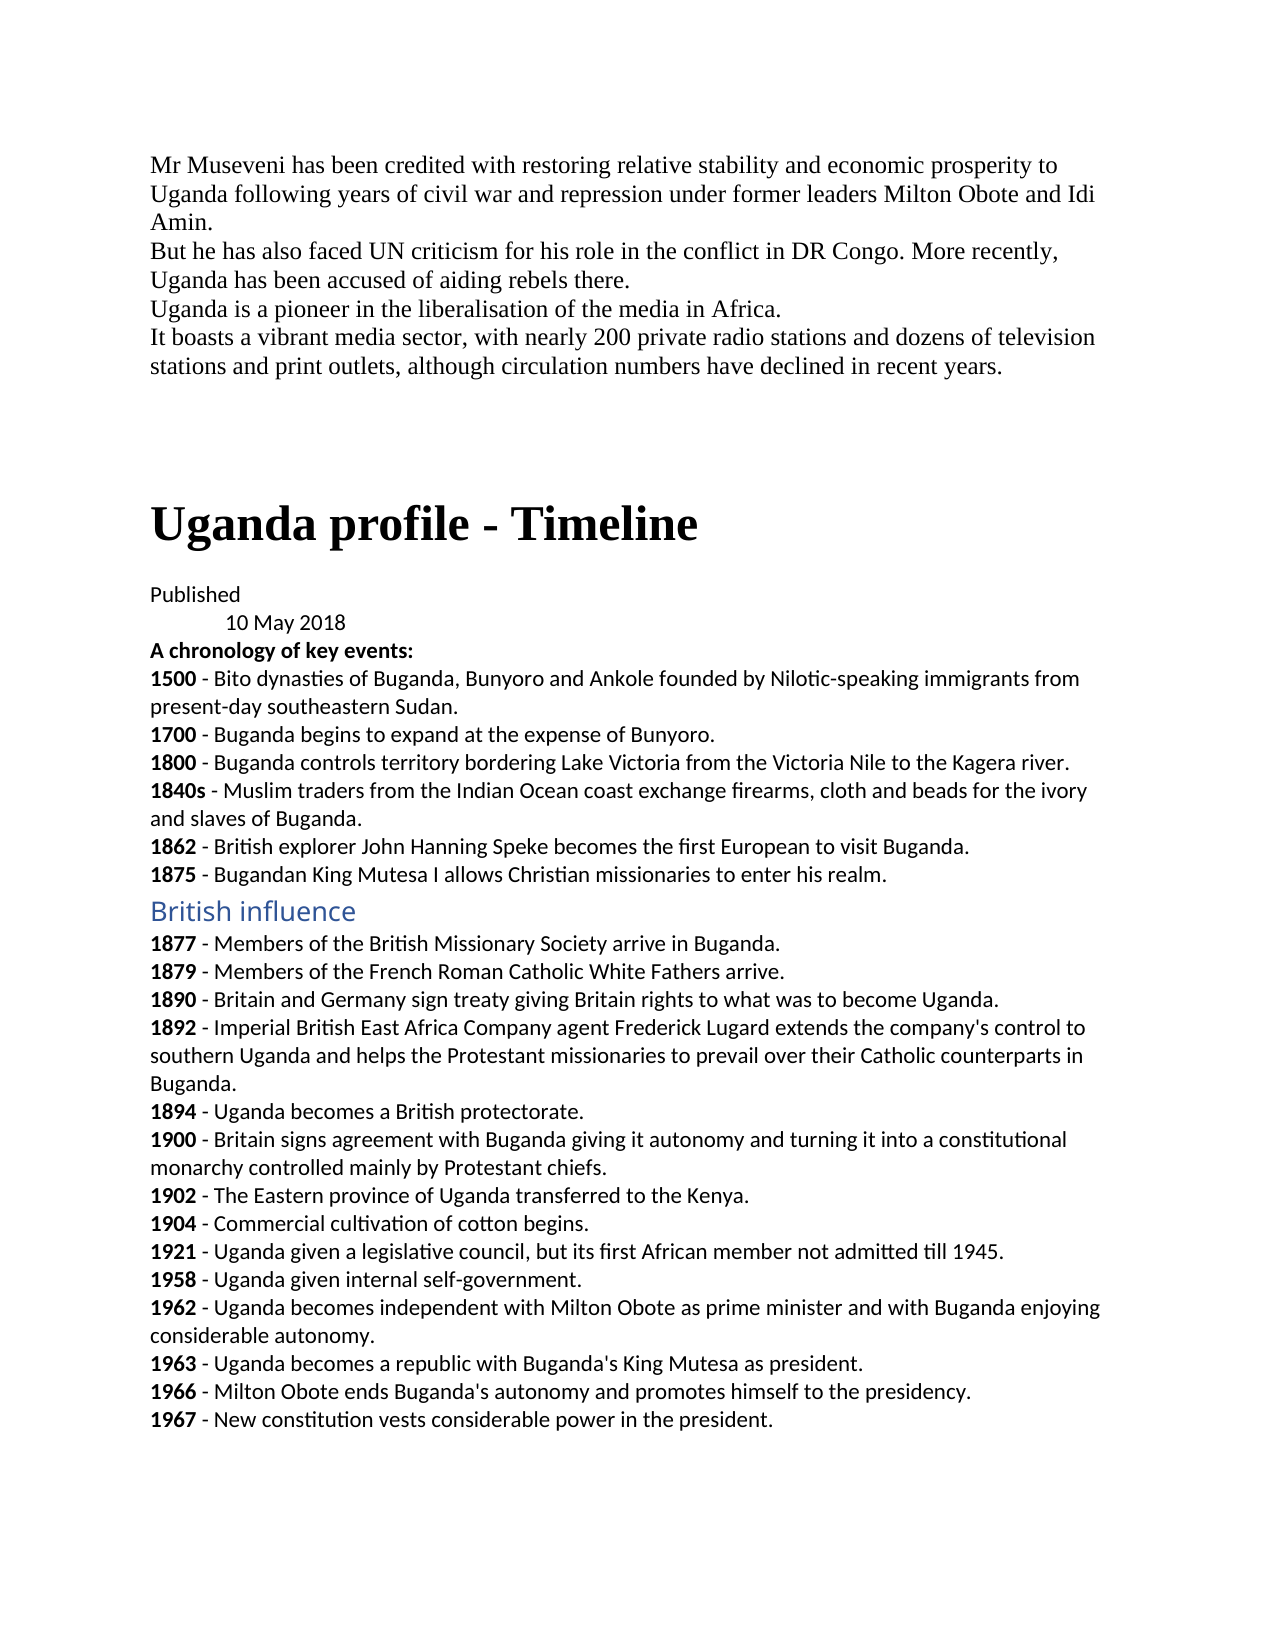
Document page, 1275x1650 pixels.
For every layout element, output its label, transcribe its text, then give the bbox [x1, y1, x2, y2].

text 1890 - Britain and Germany sign treaty giving Britain rights to what was to become Uganda. [150, 985, 1125, 1013]
subtitle Uganda profile - Timeline [150, 493, 1125, 551]
text 1963 - Uganda becomes a republic with Buganda's King Mutesa as president. [150, 1349, 1125, 1377]
text Uganda is a pioneer in the liberalisation of the media in Africa. [150, 294, 1125, 322]
text 1904 - Commercial cultivation of cotton begins. [150, 1209, 1125, 1237]
subtitle British influence [150, 892, 1125, 929]
text 1500 - Bito dynasties of Buganda, Bunyoro and Ankole founded by Nilotic-speaking immigrants from present-day southeastern Sudan. [150, 664, 1125, 720]
text 1921 - Uganda given a legislative council, but its first African member not admitted till 1945. [150, 1237, 1125, 1265]
text 1902 - The Eastern province of Uganda transferred to the Kenya. [150, 1181, 1125, 1209]
text 1966 - Milton Obote ends Buganda's autonomy and promotes himself to the presidency. [150, 1377, 1125, 1406]
text 1900 - Britain signs agreement with Buganda giving it autonomy and turning it into a constitutional monarchy controlled mainly by Protestant chiefs. [150, 1125, 1125, 1181]
text 1875 - Bugandan King Mutesa I allows Christian missionaries to enter his realm. [150, 860, 1125, 888]
text 1958 - Uganda given internal self-government. [150, 1265, 1125, 1293]
text 1877 - Members of the British Missionary Society arrive in Buganda. [150, 929, 1125, 957]
text 1962 - Uganda becomes independent with Milton Obote as prime minister and with Buganda enjoying considerable autonomy. [150, 1293, 1125, 1349]
text 1879 - Members of the French Roman Catholic White Fathers arrive. [150, 957, 1125, 985]
text 10 May 2018 [225, 608, 1125, 636]
text But he has also faced UN criticism for his role in the conflict in DR Congo. More recently, Uganda has been accused of aiding rebels there. [150, 236, 1125, 294]
text It boasts a vibrant media sector, with nearly 200 private radio stations and dozens of television stations and print outlets, although circulation numbers have declined in recent years. [150, 322, 1125, 380]
text 1862 - British explorer John Hanning Speke becomes the first European to visit Buganda. [150, 832, 1125, 860]
text 1800 - Buganda controls territory bordering Lake Victoria from the Victoria Nile to the Kagera river. [150, 748, 1125, 776]
text Published [150, 580, 1125, 608]
text Mr Museveni has been credited with restoring relative stability and economic prosperity to Uganda following years of civil war and repression under former leaders Milton Obote and Idi Amin. [150, 150, 1125, 236]
text 1840s - Muslim traders from the Indian Ocean coast exchange firearms, cloth and beads for the ivory and slaves of Buganda. [150, 776, 1125, 832]
text 1700 - Buganda begins to expand at the expense of Bunyoro. [150, 720, 1125, 748]
text 1892 - Imperial British East Africa Company agent Frederick Lugard extends the company's control to southern Uganda and helps the Protestant missionaries to prevail over their Catholic counterparts in Buganda. [150, 1013, 1125, 1097]
text A chronology of key events: [150, 636, 1125, 664]
text 1967 - New constitution vests considerable power in the president. [150, 1406, 1125, 1433]
text 1894 - Uganda becomes a British protectorate. [150, 1097, 1125, 1125]
